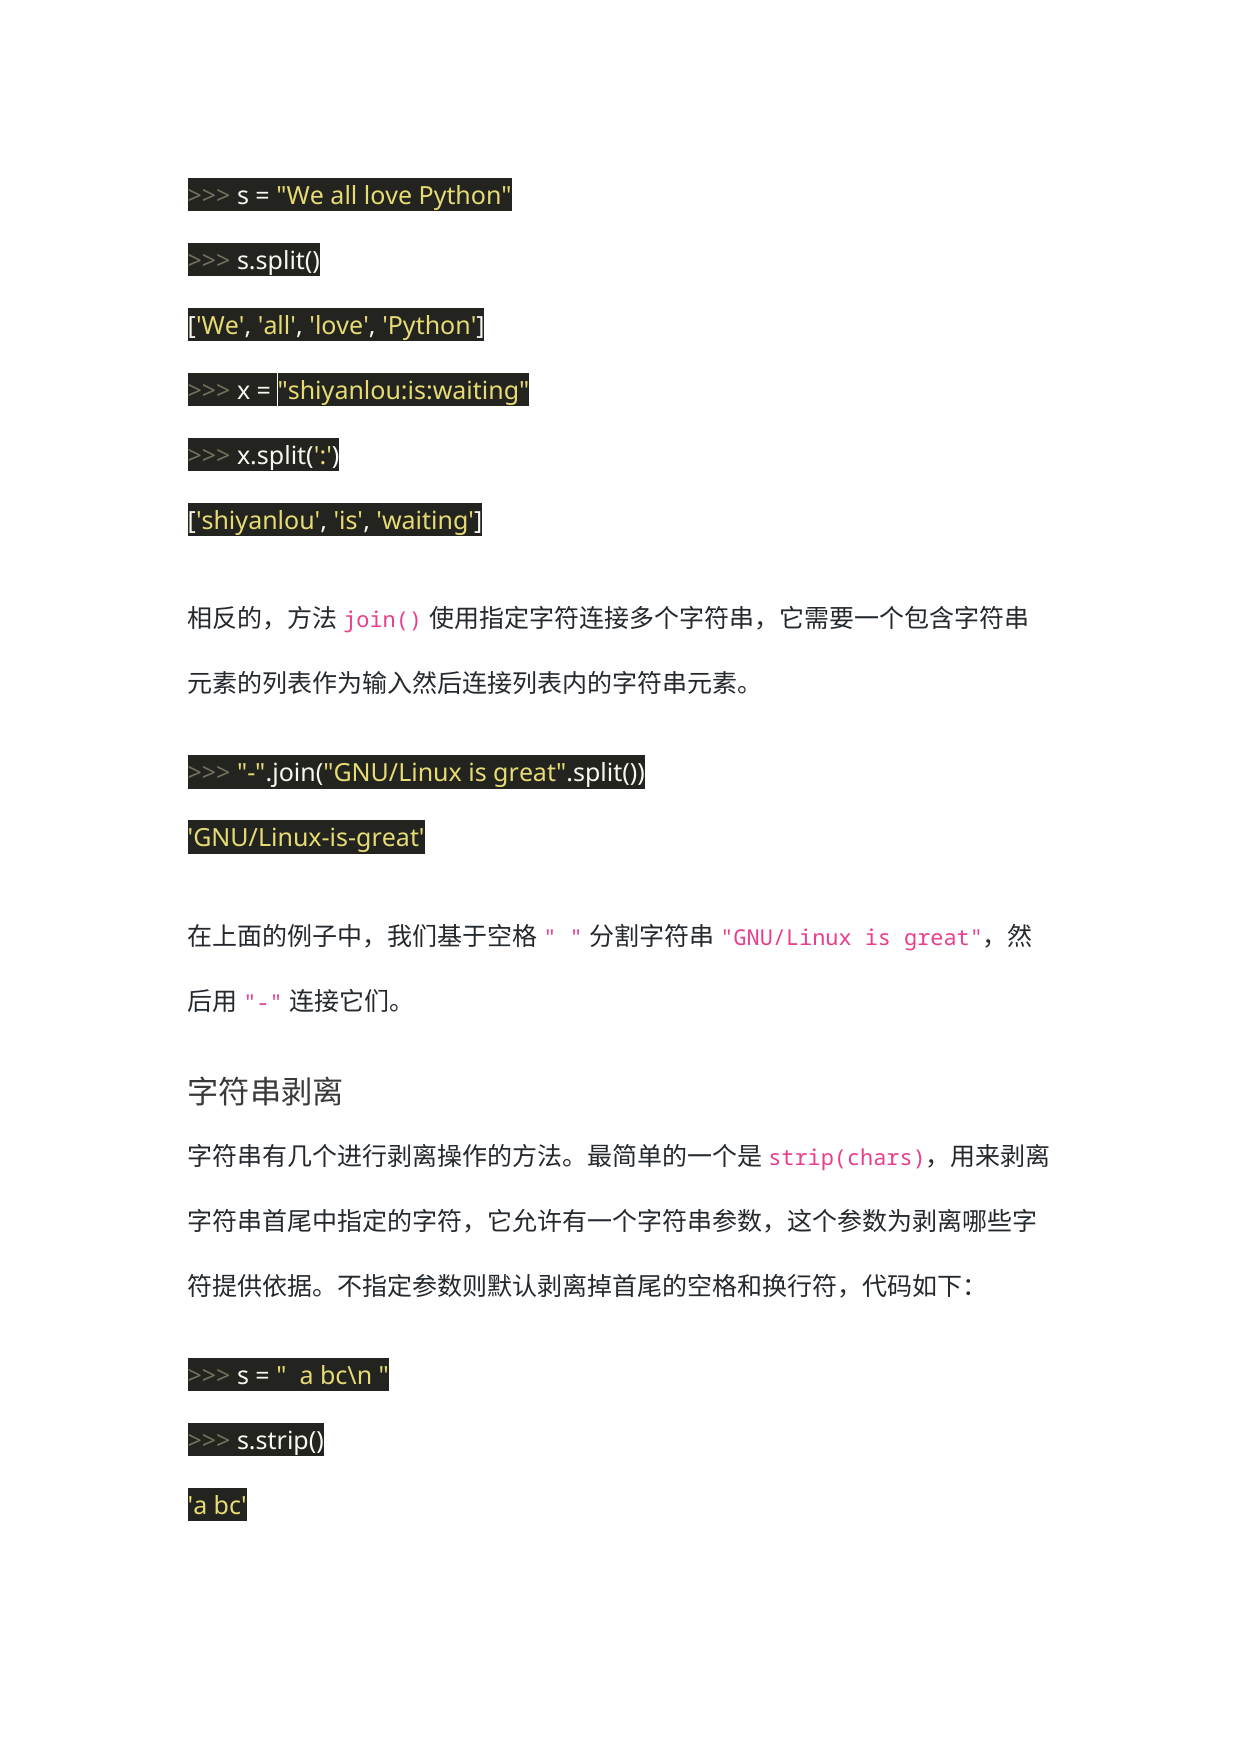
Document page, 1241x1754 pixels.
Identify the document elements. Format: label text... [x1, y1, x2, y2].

text >>> x.split(':') [187, 422, 1053, 487]
text 字符串剥离 [187, 1057, 1053, 1122]
text >>> s = "We all love Python" [187, 162, 1053, 227]
text >>> s.split() [187, 227, 1053, 292]
text >>> x = "shiyanlou:is:waiting" [187, 357, 1053, 422]
text ['shiyanlou', 'is', 'waiting'] [187, 487, 1053, 552]
text 'GNU/Linux-is-great' [187, 804, 1053, 869]
text 相反的，方法 join() 使用指定字符连接多个字符串，它需要一个包含字符串元素的列表作为输入然后连接列表内的字符串元素。 [187, 584, 1053, 714]
text 'a bc' [187, 1472, 1053, 1537]
text >>> "-".join("GNU/Linux is great".split()) [187, 739, 1053, 804]
text 字符串有几个进行剥离操作的方法。最简单的一个是 strip(chars)，用来剥离字符串首尾中指定的字符，它允许有一个字符串参数，这个参数为剥离哪些字符提供依据。不指定参数则默认剥离掉首尾的空格和换行符，代码如下： [187, 1122, 1053, 1317]
text 在上面的例子中，我们基于空格 " " 分割字符串 "GNU/Linux is great"，然后用 "-" 连接它们。 [187, 902, 1053, 1032]
text ['We', 'all', 'love', 'Python'] [187, 292, 1053, 357]
text >>> s.strip() [187, 1407, 1053, 1472]
text >>> s = " a bc\n " [187, 1342, 1053, 1407]
